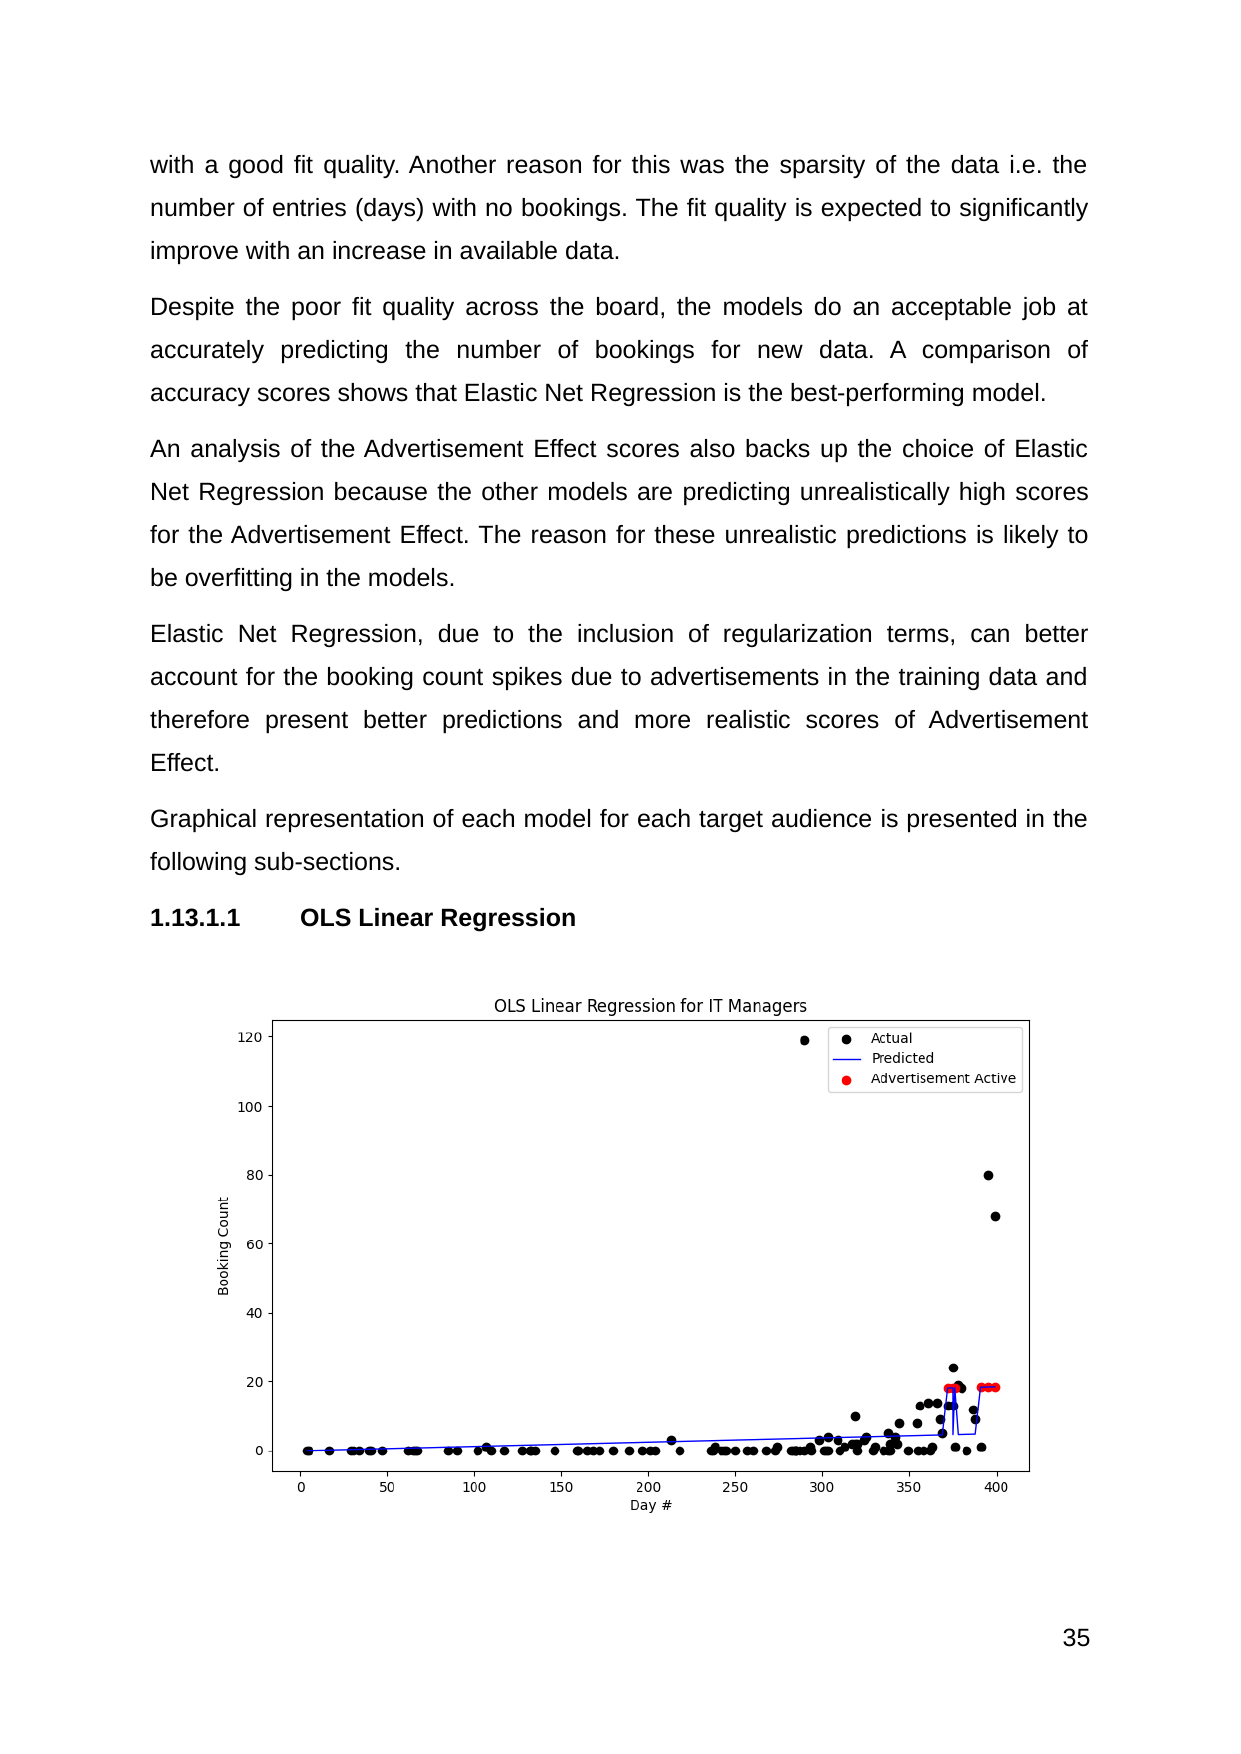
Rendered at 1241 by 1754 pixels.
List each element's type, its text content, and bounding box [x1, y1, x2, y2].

text Elastic Net Regression, due to the inclusion of regularization terms, can better account for the booking count spikes due to advertisements in the training data and therefore present better predictions and more realistic scores of Advertisement Effect. [150, 619, 1090, 777]
text An analysis of the Advertisement Effect scores also backs up the choice of Elastic Net Regression because the other models are predicting unrealistically high scores for the Advertisement Effect. The reason for these unrealistic predictions is likely to be overfitting in the models. [150, 434, 1090, 592]
picture [150, 949, 1125, 1535]
subtitle OLS Linear Regression [150, 902, 1090, 931]
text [150, 150, 1090, 265]
text Graphical representation of each model for each target audience is presented in the following sub-sections. [150, 804, 1090, 876]
text Despite the poor fit quality across the board, the models do an acceptable job at accurately predicting the number of bookings for new data. A comparison of accuracy scores shows that Elastic Net Regression is the best-performing model. [150, 292, 1090, 407]
